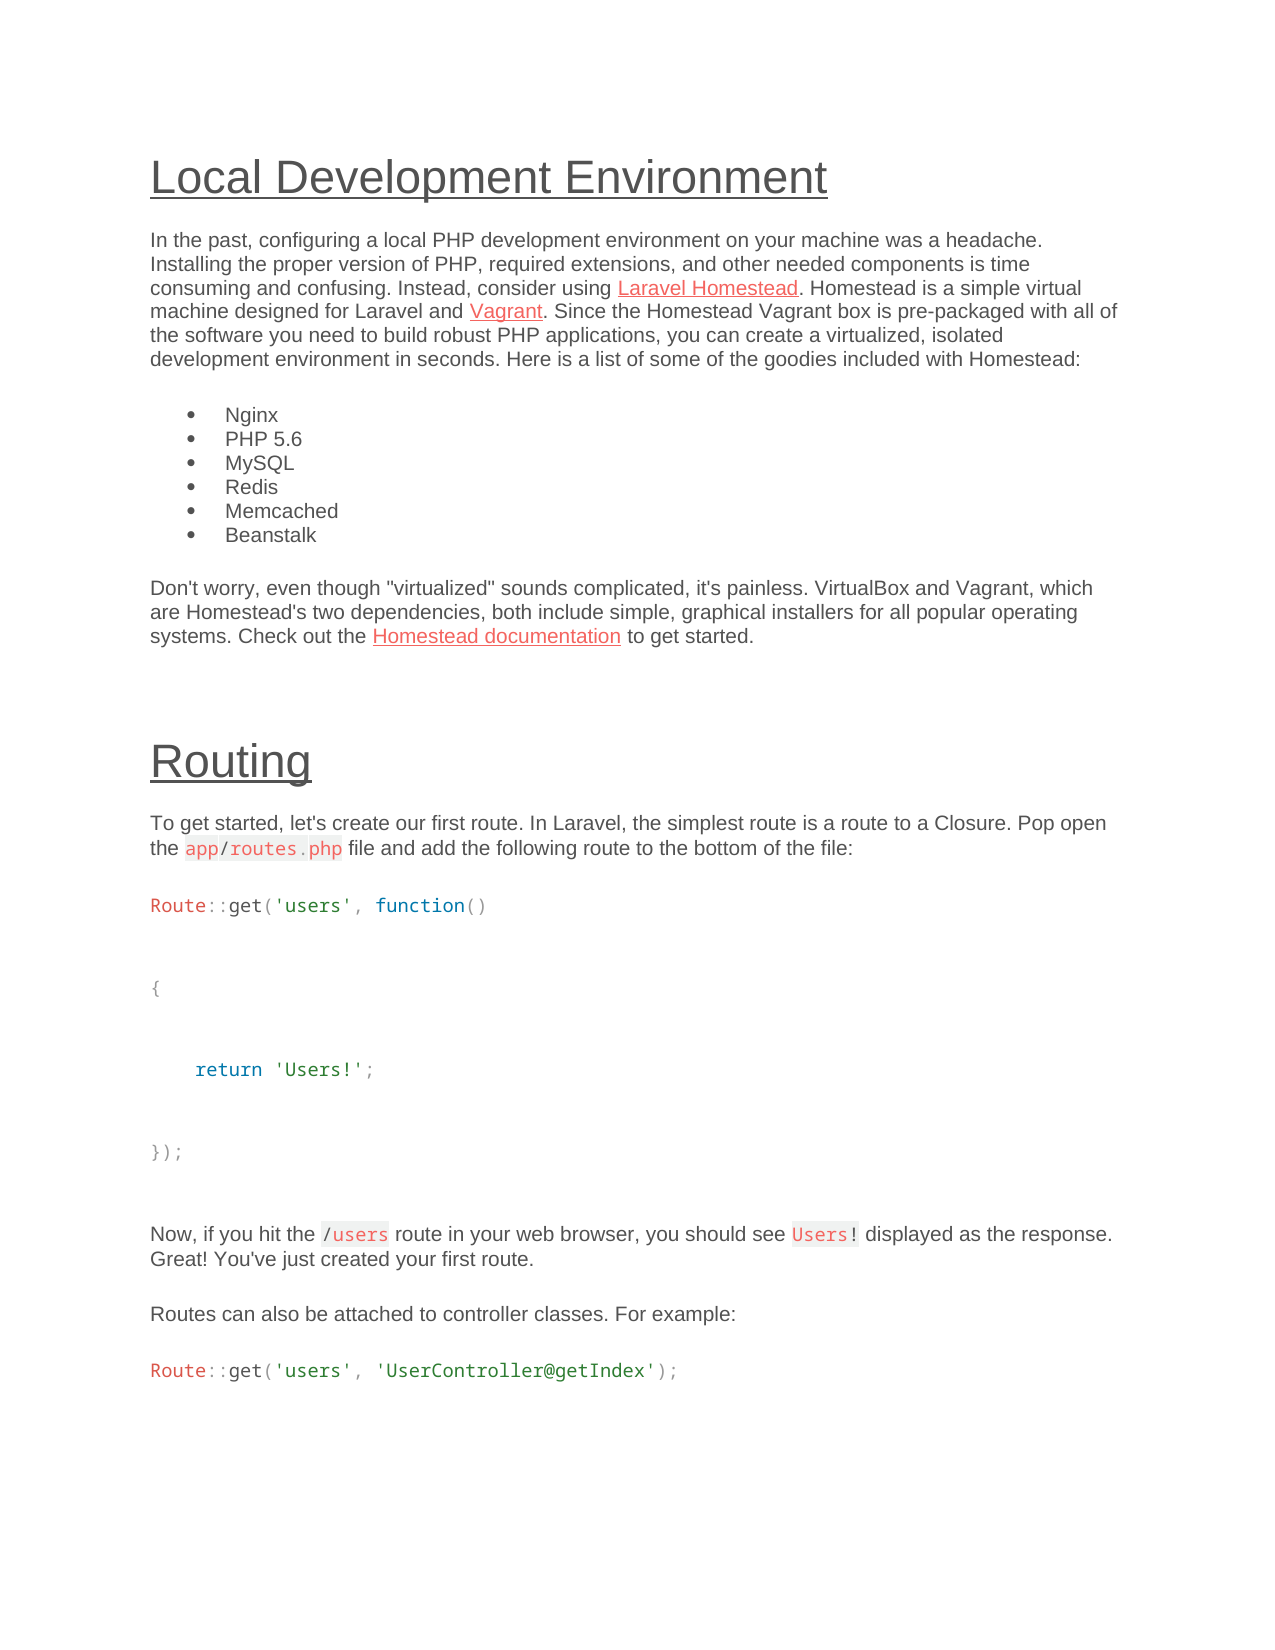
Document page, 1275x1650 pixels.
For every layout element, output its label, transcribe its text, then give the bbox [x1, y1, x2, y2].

text To get started, let's create our first route. In Laravel, the simplest route is a route to a Closure. Pop open the app/routes.php file and add the following route to the bottom of the file: [150, 811, 1125, 861]
list Memcached [187, 499, 1125, 523]
text In the past, configuring a local PHP development environment on your machine was a headache. Installing the proper version of PHP, required extensions, and other needed components is time consuming and confusing. Instead, consider using Laravel Homestead. Homestead is a simple virtual machine designed for Laravel and Vagrant. Since the Homestead Vagrant box is pre-packaged with all of the software you need to build robust PHP applications, you can create a virtualized, isolated development environment in seconds. Here is a list of some of the goodies included with Homestead: [150, 227, 1125, 371]
text Routes can also be attached to controller classes. For example: [150, 1302, 1125, 1326]
text { [150, 974, 1125, 1000]
list Nginx [187, 402, 1125, 426]
text Routing [150, 734, 1125, 788]
text Don't worry, even though "virtualized" sounds complicated, it's painless. VirtualBox and Vagrant, which are Homestead's two dependencies, both include simple, graphical installers for all popular operating systems. Check out the Homestead documentation to get started. [150, 576, 1125, 648]
list MySQL [187, 451, 1125, 474]
list Beanstalk [187, 523, 1125, 547]
list PHP 5.6 [187, 426, 1125, 451]
text Route::get('users', function() [150, 892, 1125, 917]
text Route::get('users', 'UserController@getIndex'); [150, 1357, 1125, 1382]
list Redis [187, 474, 1125, 499]
text Local Development Environment [150, 150, 1125, 204]
text return 'Users!'; [150, 1056, 1125, 1082]
text }); [150, 1139, 1125, 1164]
text Now, if you hit the /users route in your web browser, you should see Users! displayed as the response. Great! You've just created your first route. [150, 1221, 1125, 1271]
